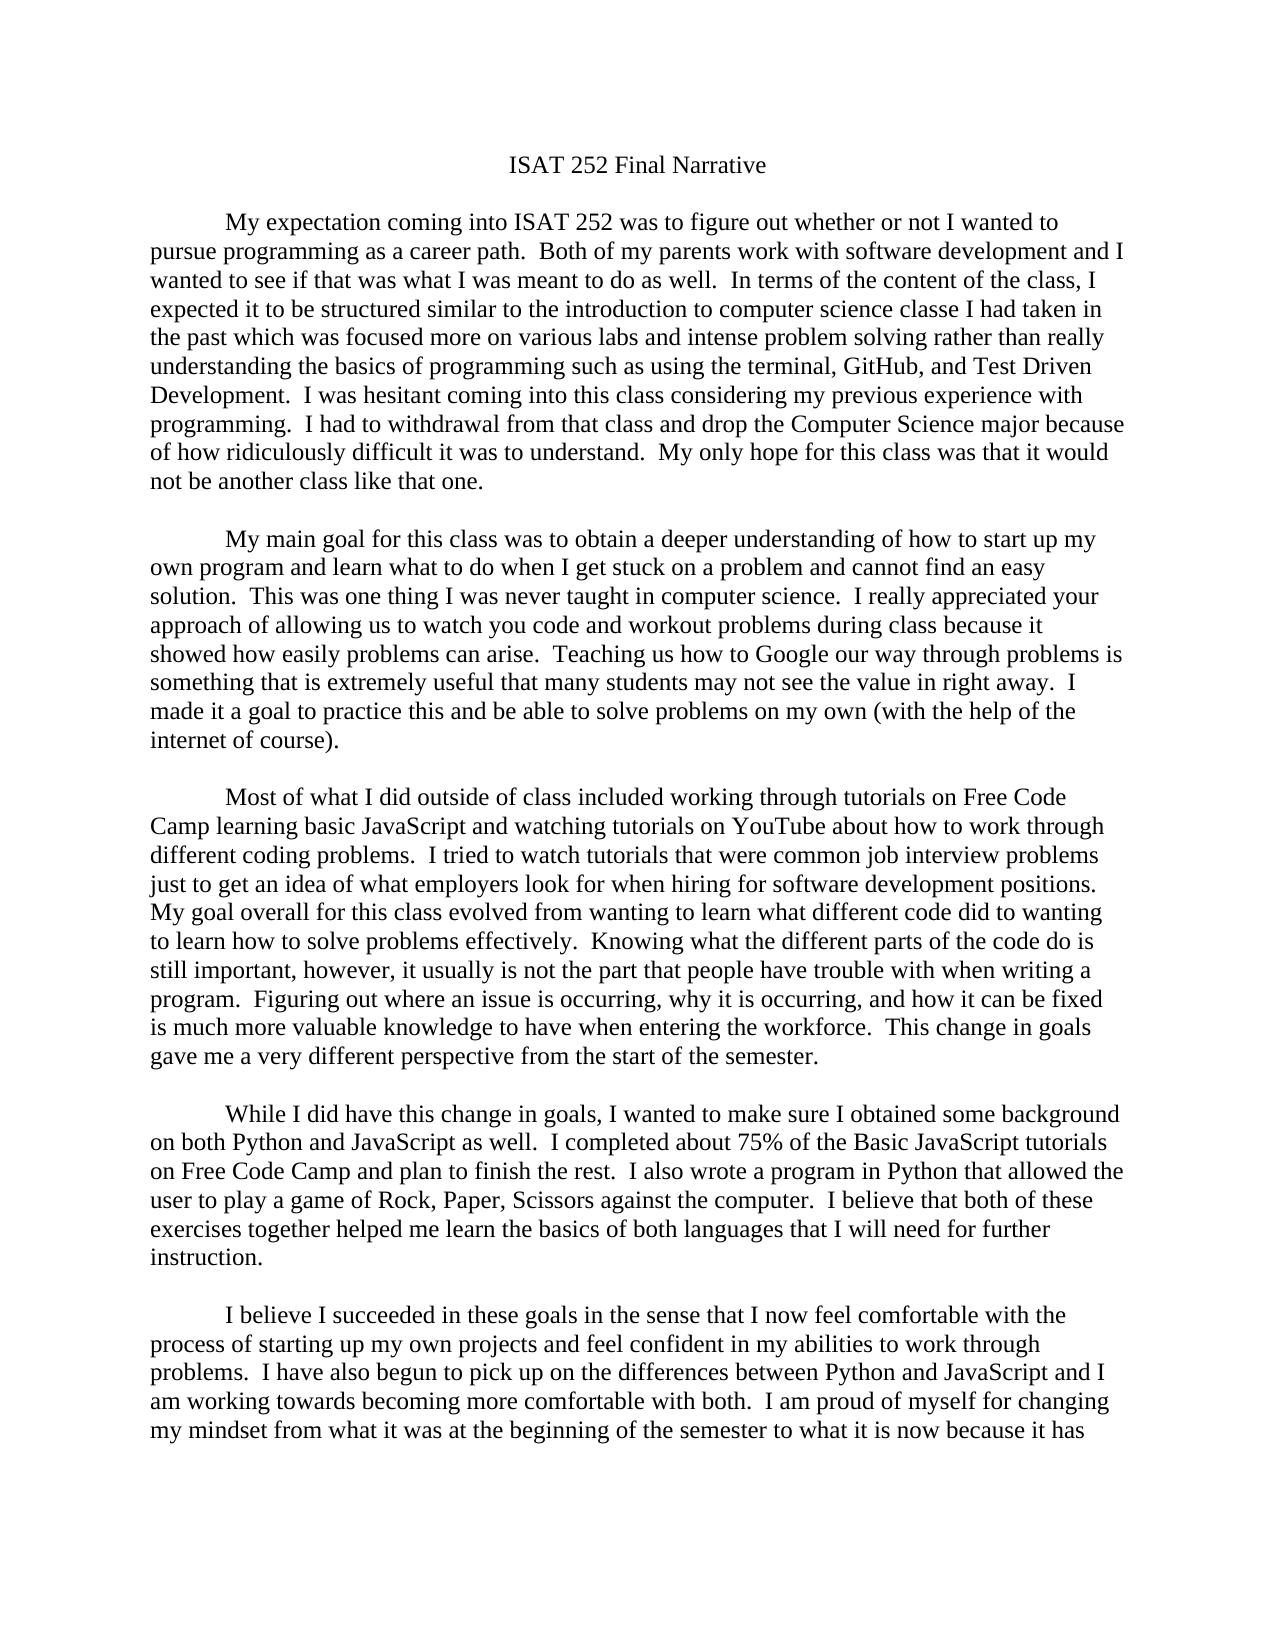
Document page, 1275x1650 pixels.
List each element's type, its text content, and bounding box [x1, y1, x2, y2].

text Most of what I did outside of class included working through tutorials on Free Code Camp learning basic JavaScript and watching tutorials on YouTube about how to work through different coding problems. I tried to watch tutorials that were common job interview problems just to get an idea of what employers look for when hiring for software development positions. My goal overall for this class evolved from wanting to learn what different code did to wanting to learn how to solve problems effectively. Knowing what the different parts of the code do is still important, however, it usually is not the part that people have trouble with when writing a program. Figuring out where an issue is occurring, why it is occurring, and how it can be fixed is much more valuable knowledge to have when entering the workforce. This change in goals gave me a very different perspective from the start of the semester. [150, 782, 1125, 1070]
text My expectation coming into ISAT 252 was to figure out whether or not I wanted to pursue programming as a career path. Both of my parents work with software development and I wanted to see if that was what I was meant to do as well. In terms of the content of the class, I expected it to be structured similar to the introduction to computer science classe I had taken in the past which was focused more on various labs and intense problem solving rather than really understanding the basics of programming such as using the terminal, GitHub, and Test Driven Development. I was hesitant coming into this class considering my previous experience with programming. I had to withdrawal from that class and drop the Computer Science major because of how ridiculously difficult it was to understand. My only hope for this class was that it would not be another class like that one. [150, 207, 1125, 495]
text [150, 1300, 1125, 1444]
text ISAT 252 Final Narrative [150, 150, 1125, 179]
text My main goal for this class was to obtain a deeper understanding of how to start up my own program and learn what to do when I get stuck on a problem and cannot find an easy solution. This was one thing I was never taught in computer science. I really appreciated your approach of allowing us to watch you code and workout problems during class because it showed how easily problems can arise. Teaching us how to Google our way through problems is something that is extremely useful that many students may not see the value in right away. I made it a goal to practice this and be able to solve problems on my own (with the help of the internet of course). [150, 524, 1125, 754]
text While I did have this change in goals, I wanted to make sure I obtained some background on both Python and JavaScript as well. I completed about 75% of the Basic JavaScript tutorials on Free Code Camp and plan to finish the rest. I also wrote a program in Python that allowed the user to play a game of Rock, Paper, Scissors against the computer. I believe that both of these exercises together helped me learn the basics of both languages that I will need for further instruction. [150, 1099, 1125, 1271]
